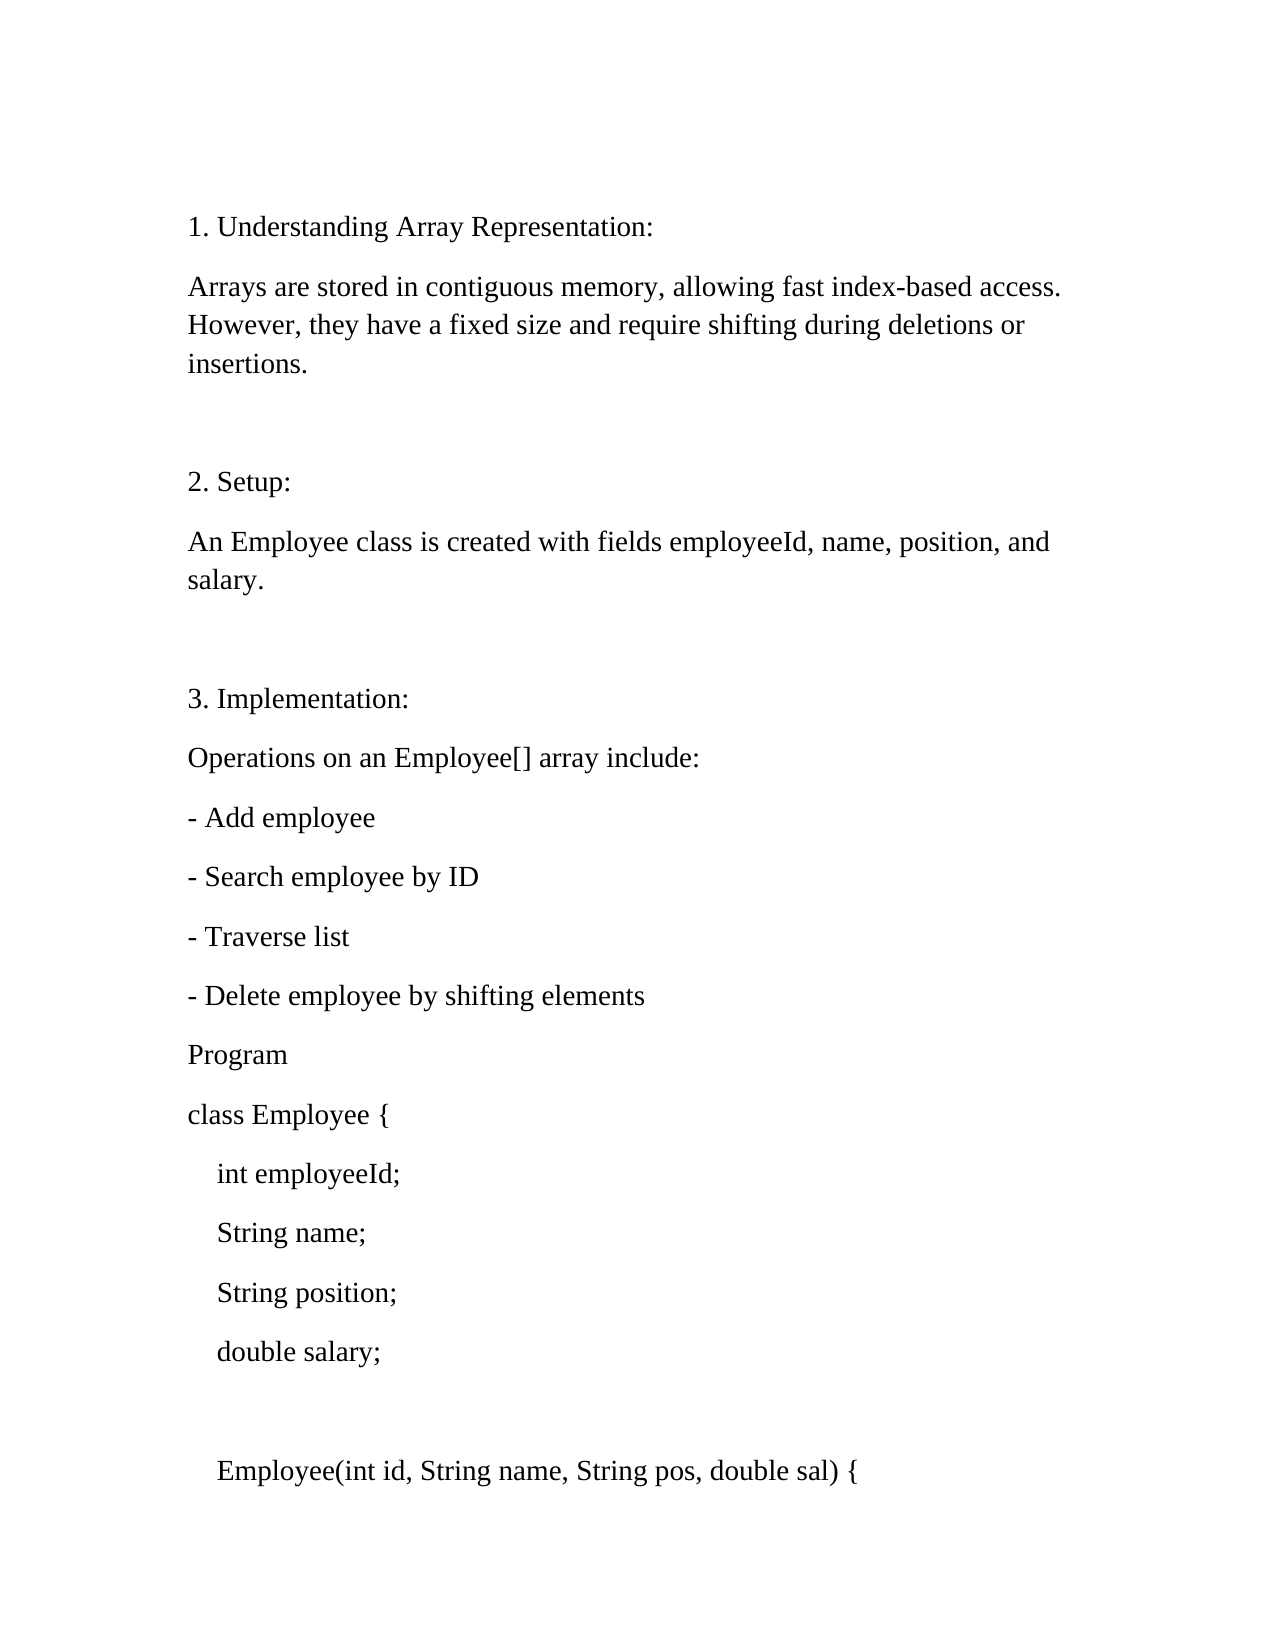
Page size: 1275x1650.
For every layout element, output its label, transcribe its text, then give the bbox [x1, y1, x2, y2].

text Operations on an Employee[] array include: [187, 741, 1087, 774]
text - Search employee by ID [187, 859, 1087, 893]
text - Delete employee by shifting elements [187, 978, 1087, 1012]
text - Add employee [187, 800, 1087, 833]
text 3. Implementation: [187, 681, 1087, 715]
text An Employee class is created with fields employeeId, name, position, and salary. [187, 524, 1087, 596]
text 1. Understanding Array Representation: [187, 209, 1087, 243]
text Arrays are stored in contiguous memory, allowing fast index-based access. However, they have a fixed size and require shifting during deletions or insertions. [187, 269, 1087, 379]
text double salary; [187, 1334, 1087, 1368]
text class Employee { [187, 1097, 1087, 1130]
text Employee(int id, String name, String pos, double sal) { [187, 1453, 1087, 1487]
text Program [187, 1037, 1087, 1071]
text String position; [187, 1275, 1087, 1308]
text - Traverse list [187, 919, 1087, 952]
text int employeeId; [187, 1156, 1087, 1190]
text String name; [187, 1216, 1087, 1249]
text 2. Setup: [187, 464, 1087, 498]
